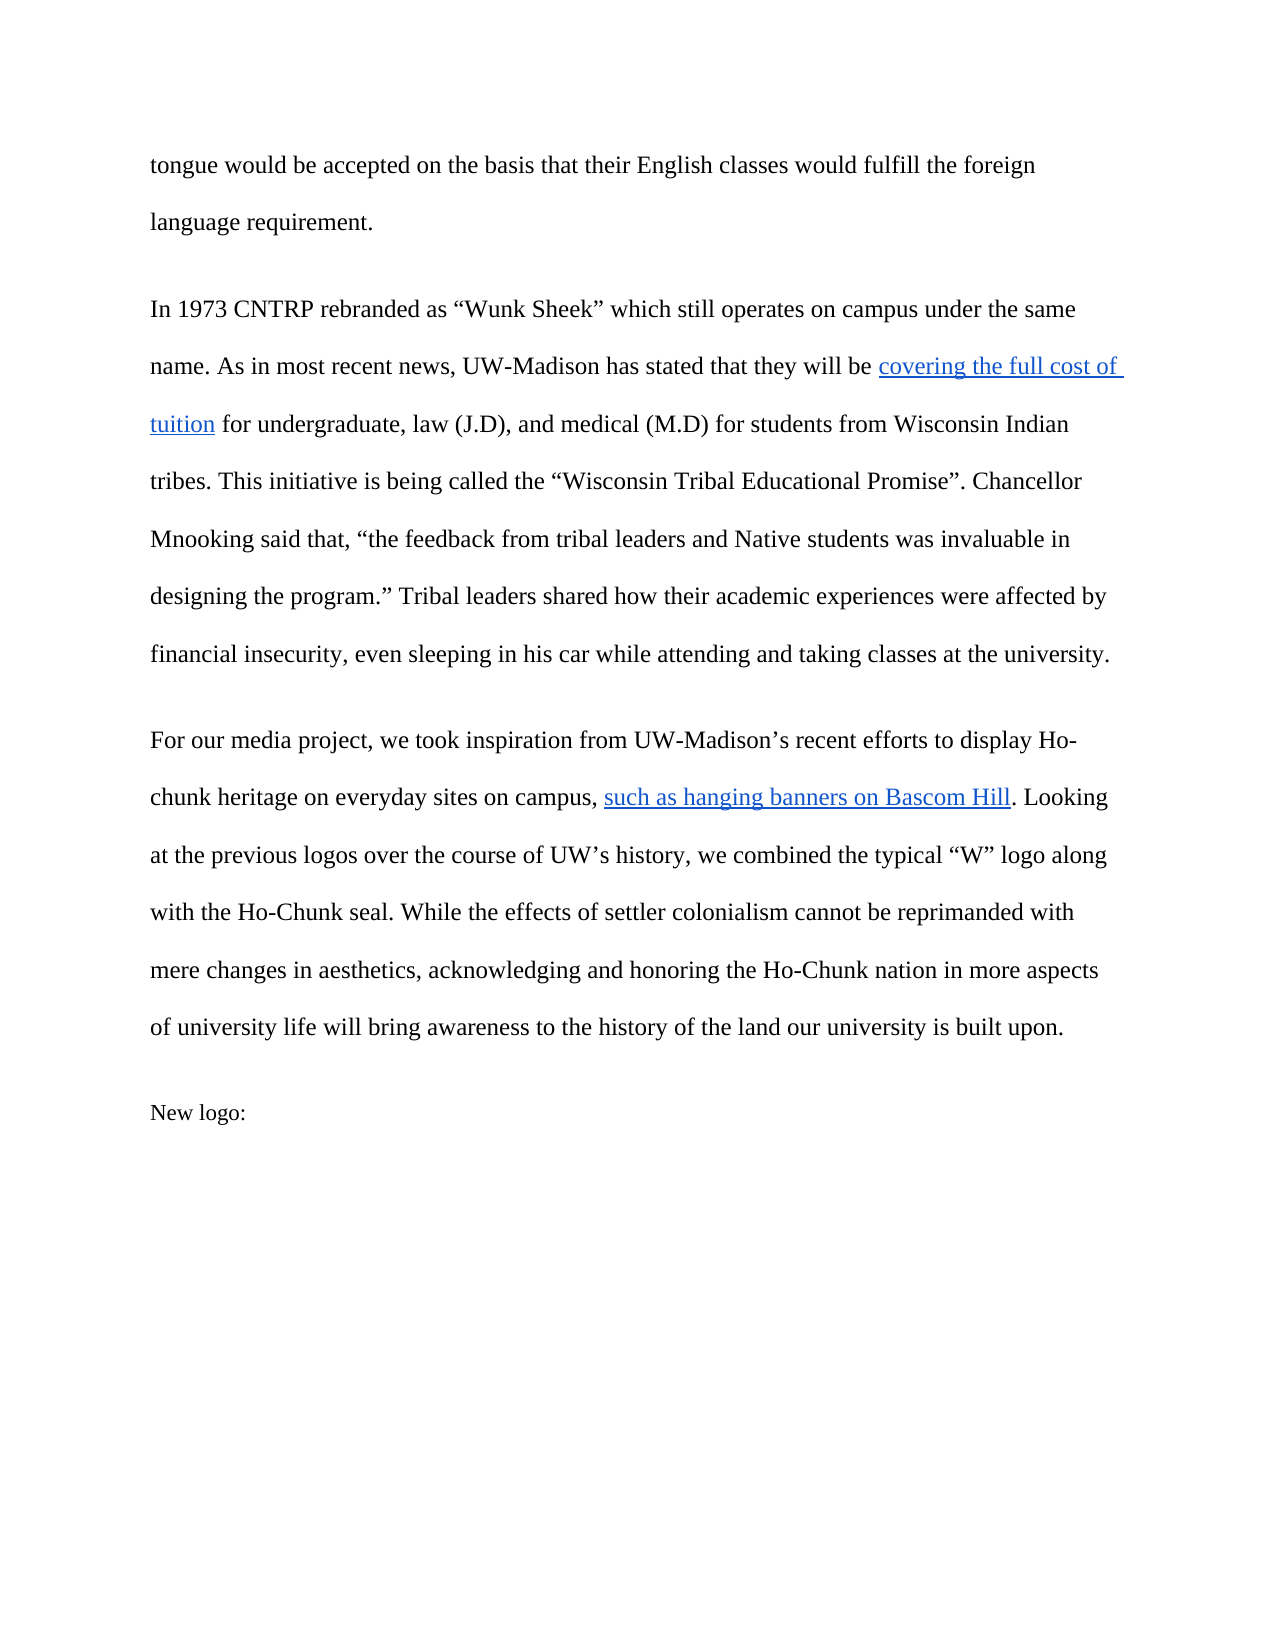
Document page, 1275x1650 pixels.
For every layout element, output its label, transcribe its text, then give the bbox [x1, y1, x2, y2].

text For our media project, we took inspiration from UW-Madison’s recent efforts to display Ho-chunk heritage on everyday sites on campus, such as hanging banners on Bascom Hill. Looking at the previous logos over the course of UW’s history, we combined the typical “W” logo along with the Ho-Chunk seal. While the effects of settler colonialism cannot be reprimanded with mere changes in aesthetics, acknowledging and honoring the Ho-Chunk nation in more aspects of university life will bring awareness to the history of the land our university is built upon. [150, 725, 1125, 1041]
text New logo: [150, 1099, 1125, 1125]
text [150, 150, 1125, 236]
text In 1973 CNTRP rebranded as “Wunk Sheek” which still operates on campus under the same name. As in most recent news, UW-Madison has stated that they will be covering the full cost of tuition for undergraduate, law (J.D), and medical (M.D) for students from Wisconsin Indian tribes. This initiative is being called the “Wisconsin Tribal Educational Promise”. Chancellor Mnooking said that, “the feedback from tribal leaders and Native students was invaluable in designing the program.” Tribal leaders shared how their academic experiences were affected by financial insecurity, even sleeping in his car while attending and taking classes at the university. [150, 294, 1125, 667]
